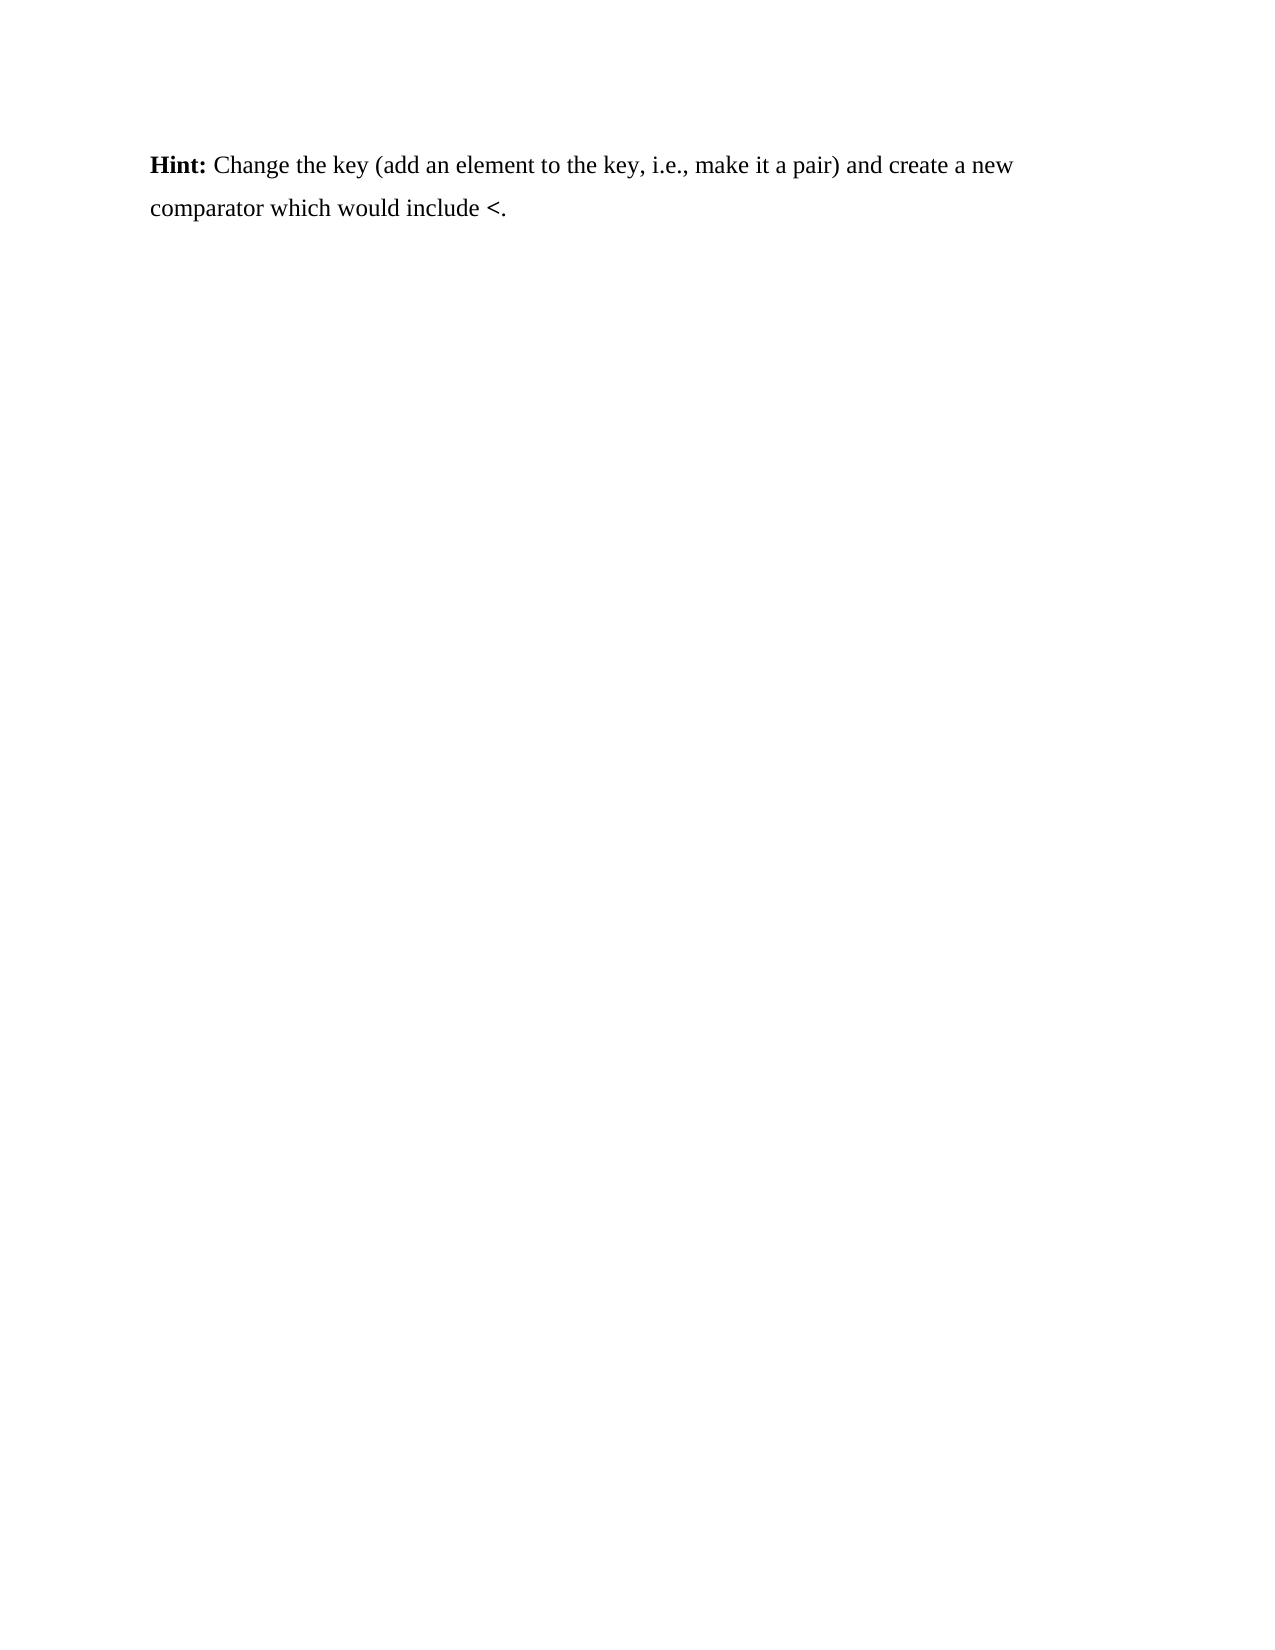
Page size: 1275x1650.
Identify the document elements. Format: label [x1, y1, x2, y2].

text [150, 150, 1125, 222]
